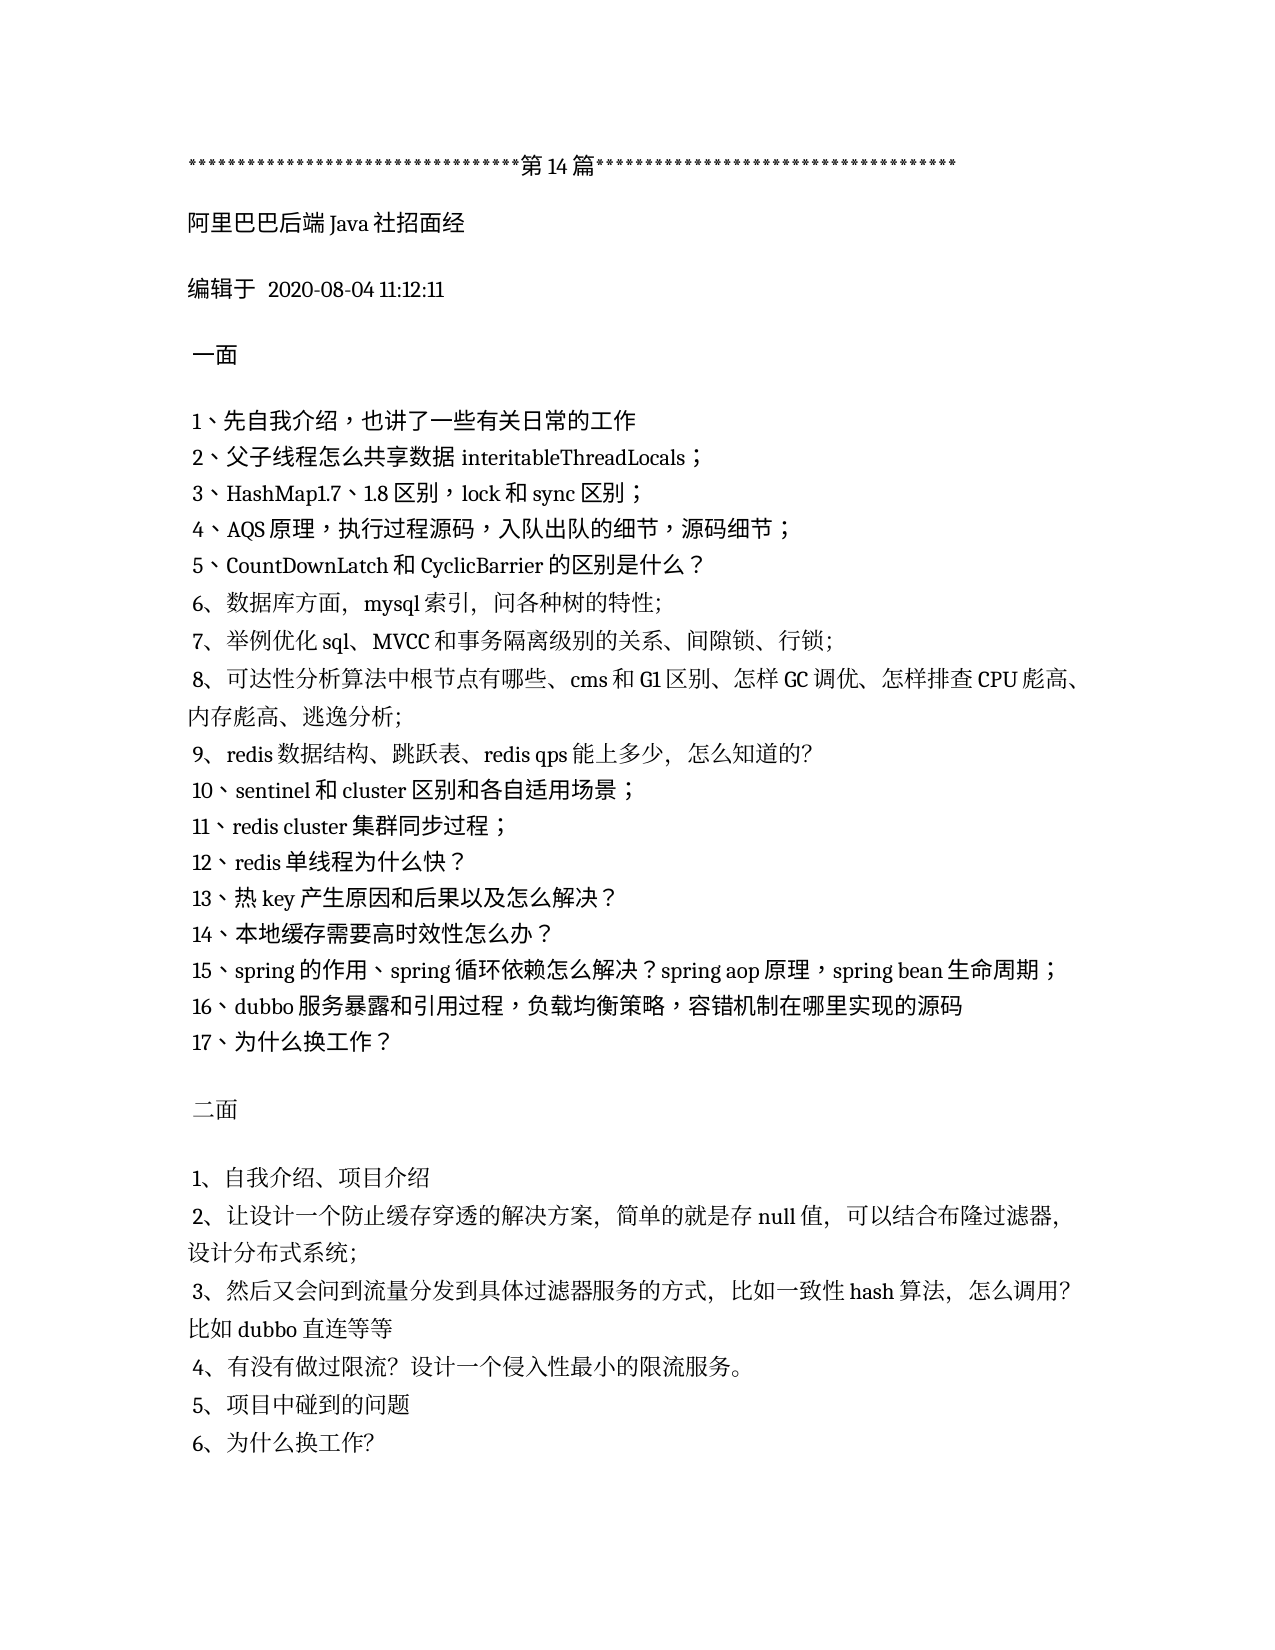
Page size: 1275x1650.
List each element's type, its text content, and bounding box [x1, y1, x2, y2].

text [187, 207, 1087, 1488]
text **********************************第14篇************************************* [187, 150, 1087, 181]
